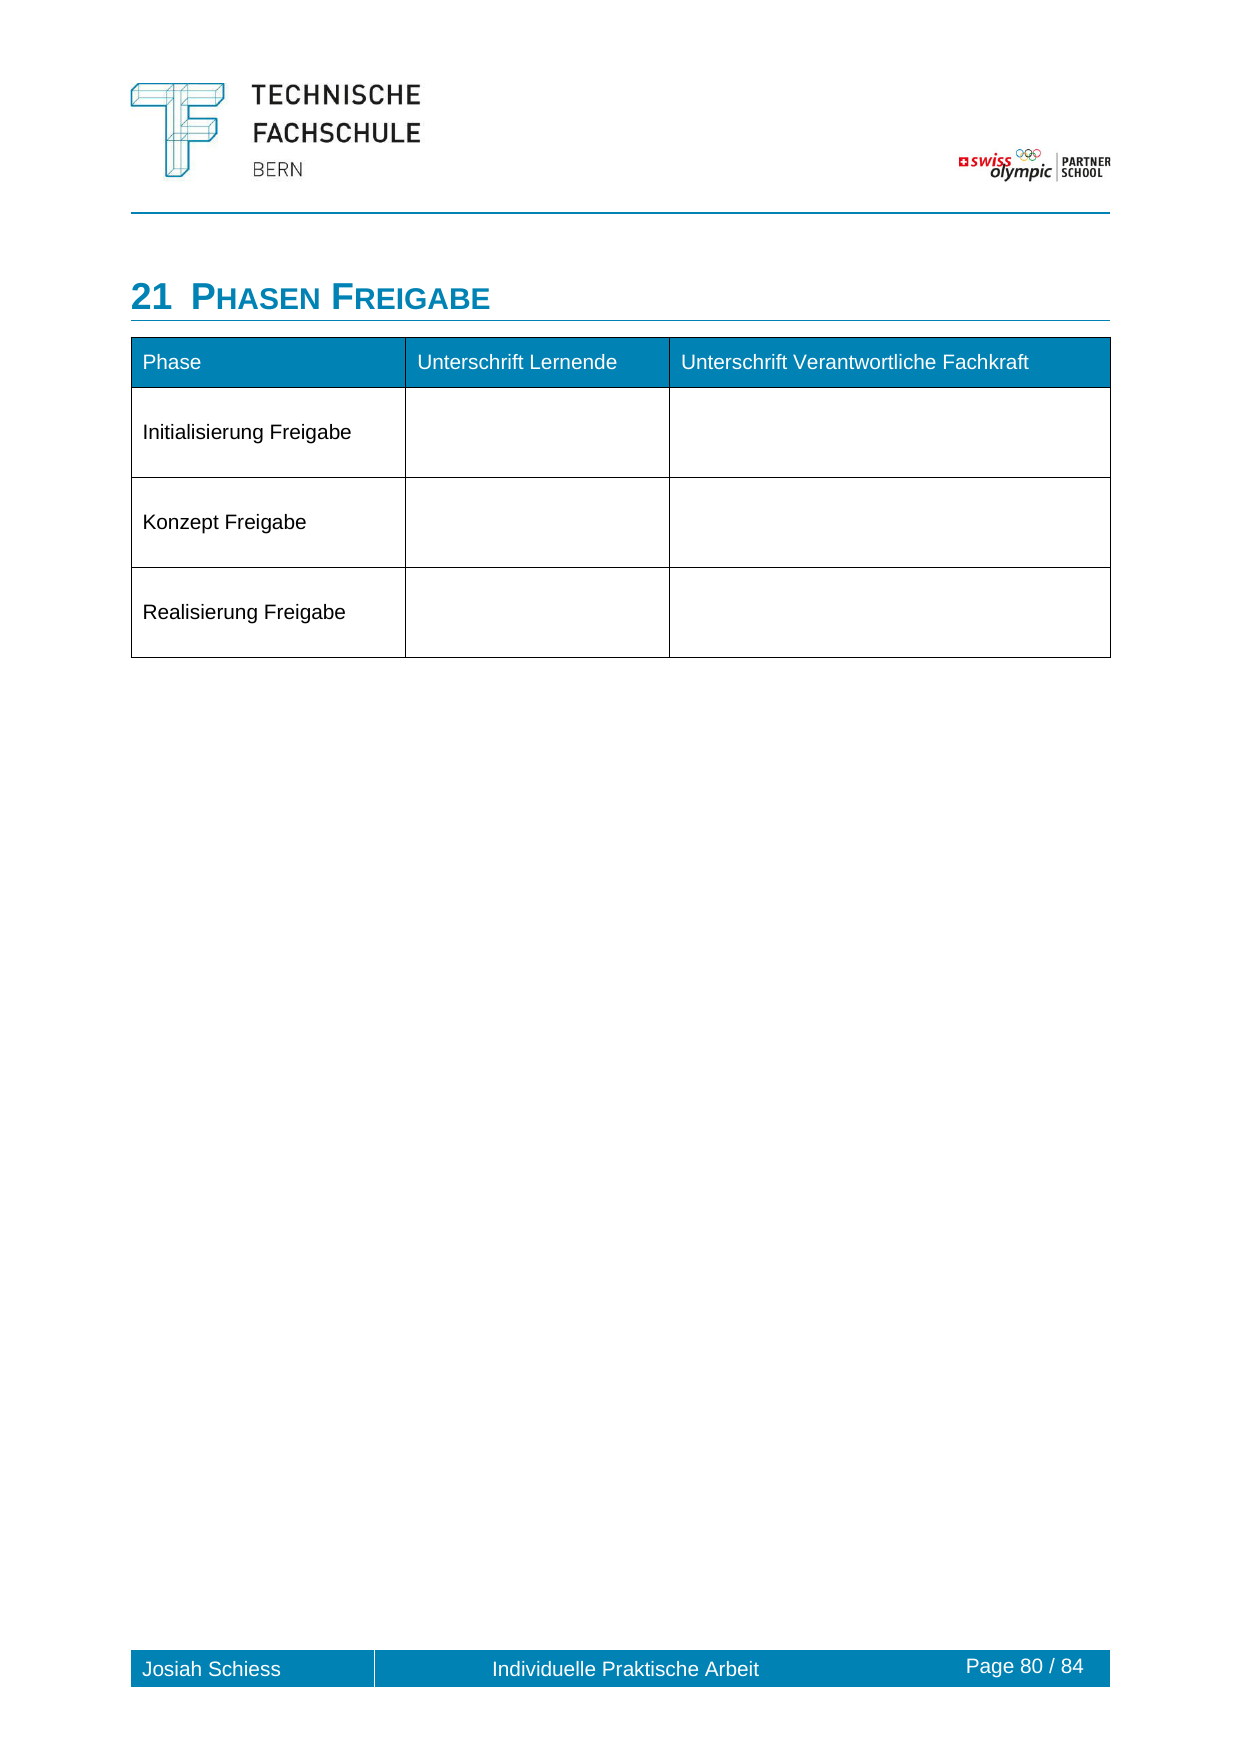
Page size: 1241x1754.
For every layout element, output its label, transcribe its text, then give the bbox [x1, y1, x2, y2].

table_header Unterschrift Lernende [406, 338, 669, 387]
table_cell Konzept Freigabe [132, 478, 405, 567]
table_cell [670, 388, 1110, 477]
table_header Phase [132, 338, 405, 387]
table_cell Initialisierung Freigabe [132, 388, 405, 477]
table_header Unterschrift Verantwortliche Fachkraft [670, 338, 1110, 387]
table_cell [406, 568, 669, 657]
picture [130, 83, 1111, 210]
table_cell [406, 388, 669, 477]
table_cell [670, 478, 1110, 567]
table_cell Realisierung Freigabe [132, 568, 405, 657]
table_cell [670, 568, 1110, 657]
subtitle Phasen Freigabe [131, 274, 1110, 320]
table_cell [406, 478, 669, 567]
